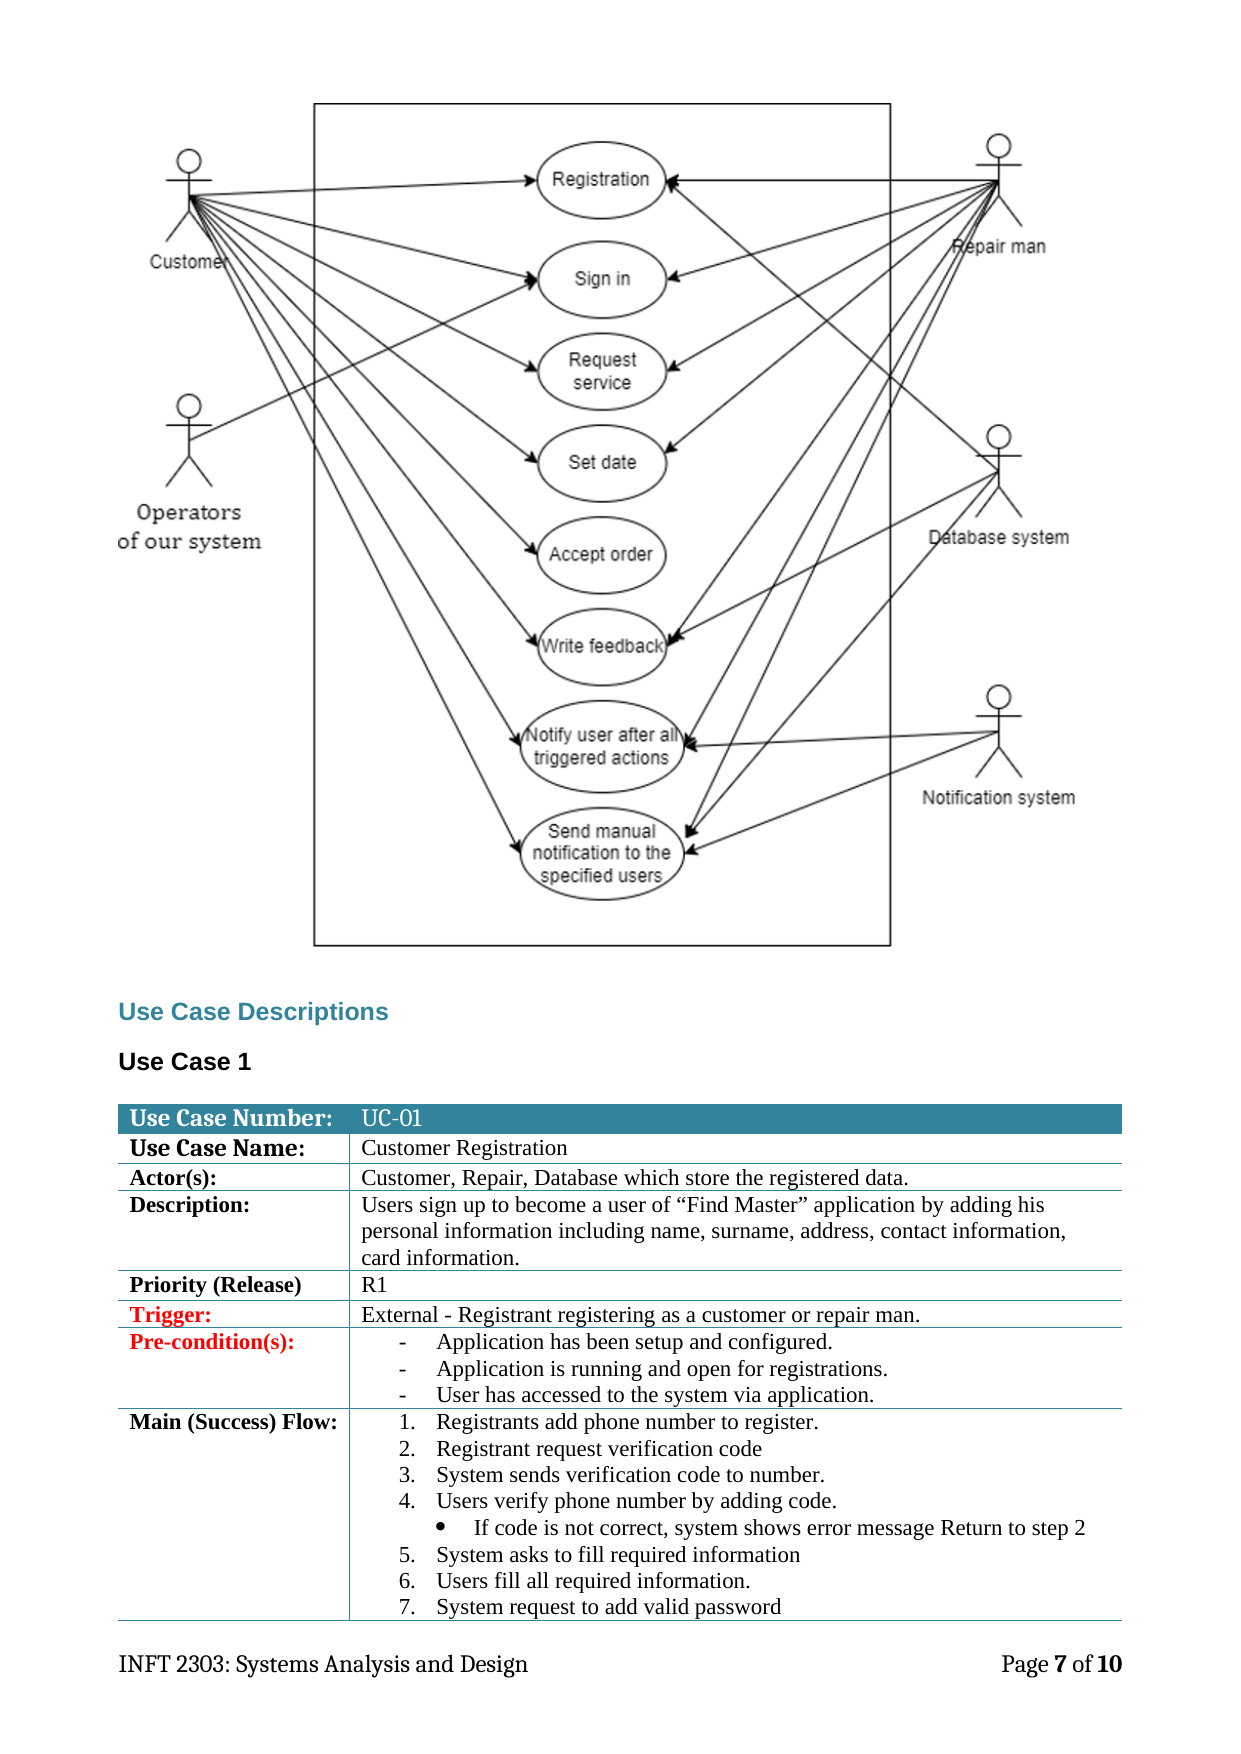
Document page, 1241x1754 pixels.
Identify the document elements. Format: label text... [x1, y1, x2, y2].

table_cell Customer Registration [350, 1134, 1122, 1163]
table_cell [350, 1409, 1122, 1620]
table_cell Trigger: [118, 1301, 349, 1327]
table_cell Description: [118, 1191, 349, 1270]
table_cell Application has been setup and configured. Application is running and open for registrations. User has accessed to the system via application. [350, 1328, 1122, 1407]
picture [118, 103, 1076, 948]
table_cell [118, 1409, 349, 1620]
table_cell Pre-condition(s): [118, 1328, 349, 1407]
subtitle Use Case 1 [118, 1047, 1122, 1075]
table_cell Actor(s): [118, 1164, 349, 1190]
subtitle Use Case Descriptions [118, 997, 1122, 1026]
table_cell Users sign up to become a user of “Find Master” application by adding his personal information including name, surname, address, contact information, card information. [350, 1191, 1122, 1270]
table_cell Priority (Release) [118, 1271, 349, 1300]
table_header Use Case Number: [118, 1104, 349, 1133]
table_header UC-01 [350, 1104, 1122, 1133]
table_cell R1 [350, 1271, 1122, 1300]
table_cell Customer, Repair, Database which store the registered data. [350, 1164, 1122, 1190]
table_cell Use Case Name: [118, 1134, 349, 1163]
table_cell External - Registrant registering as a customer or repair man. [350, 1301, 1122, 1327]
